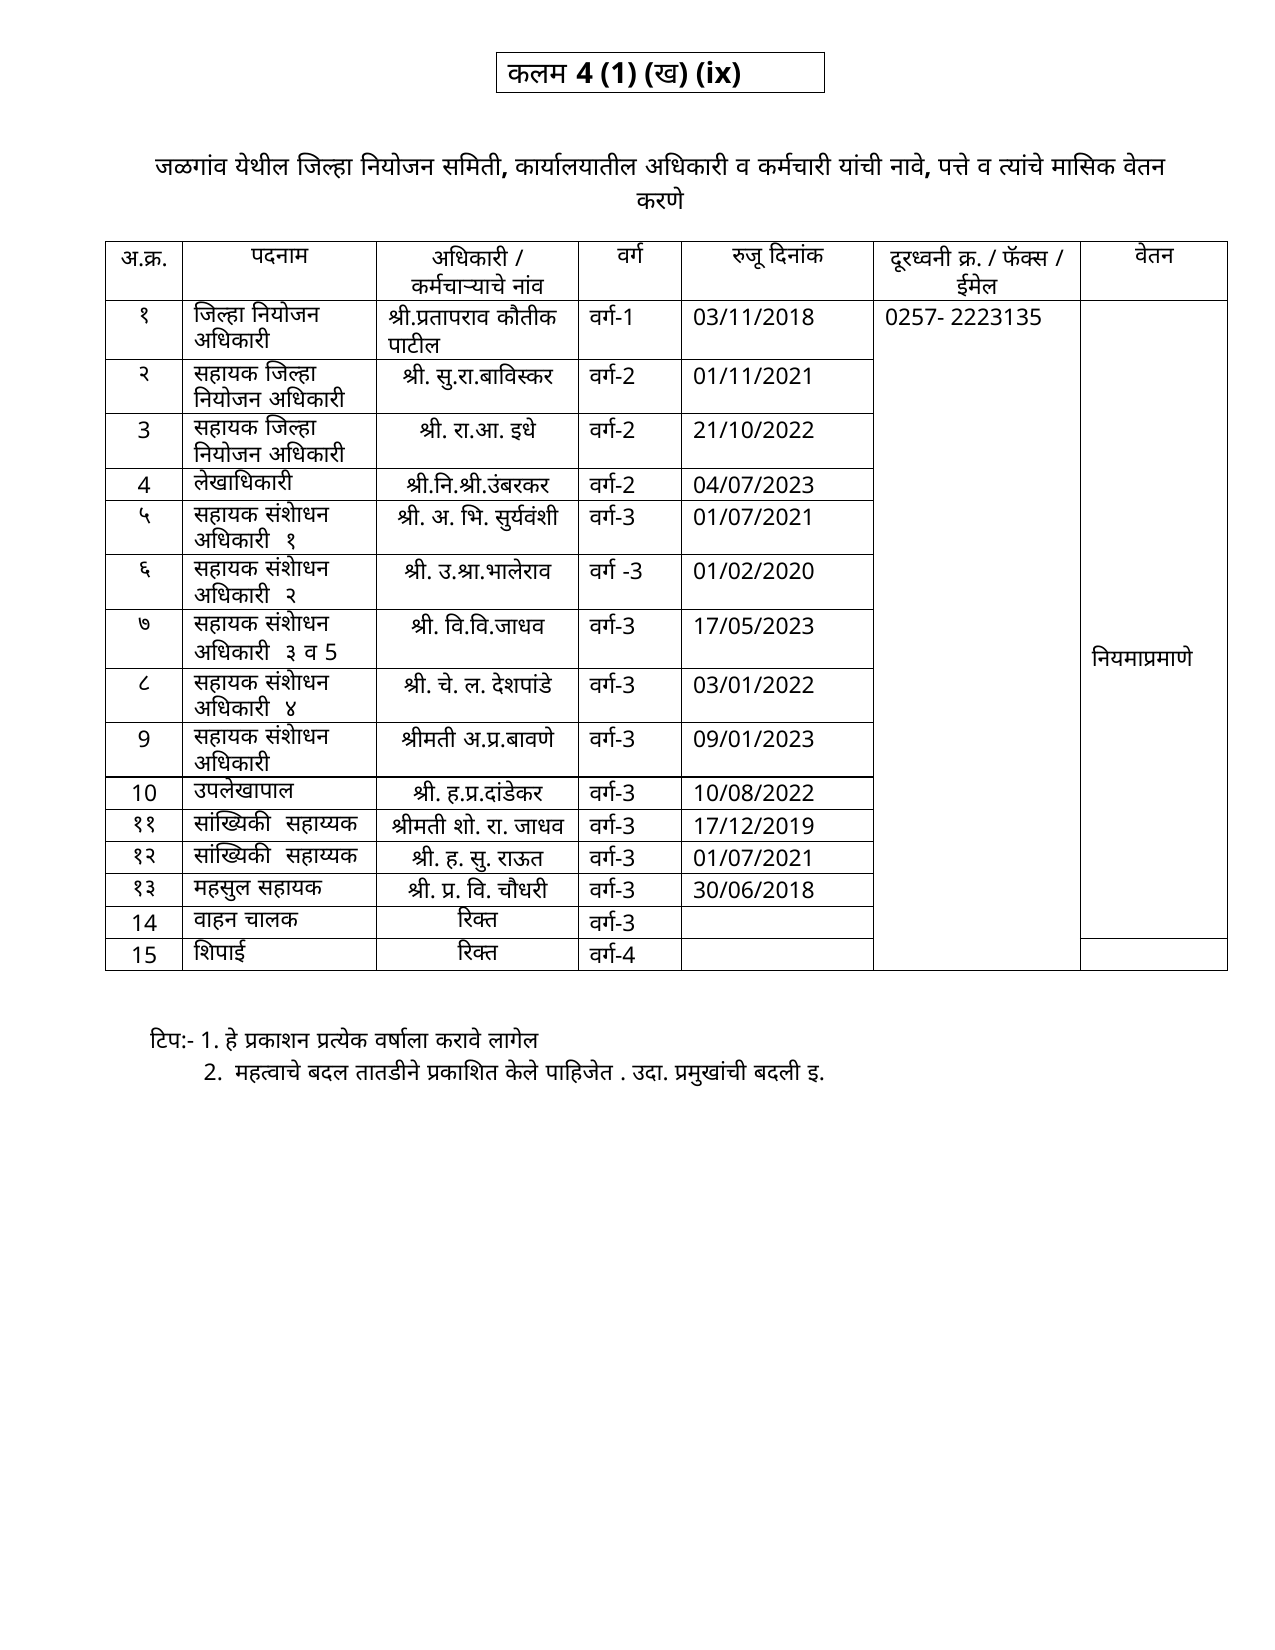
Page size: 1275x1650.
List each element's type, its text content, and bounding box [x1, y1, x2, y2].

table_cell श्री. रा.आ. इधे [377, 414, 578, 468]
table_cell [1081, 939, 1227, 970]
table_cell वर्ग-4 [579, 939, 681, 970]
table_cell सहायक संशेाधन अधिकारी ३ व 5 [183, 610, 376, 668]
table_header पदनाम [183, 242, 376, 300]
table_cell वर्ग-3 [579, 842, 681, 873]
table_cell 15 [106, 939, 182, 970]
text 2. महत्वाचे बदल तातडीने प्रकाशित केले पाहिजेत . उदा. प्रमुखांची बदली इ. [150, 1055, 1170, 1087]
table_cell १३ [106, 874, 182, 906]
table_cell श्री. उ.श्रा.भालेराव [377, 555, 578, 609]
table_cell वर्ग-3 [579, 501, 681, 554]
table_cell 10 [106, 778, 182, 809]
table_cell श्री.प्रतापराव कौतीक पाटील [377, 301, 578, 359]
table_cell 0257- 2223135 [874, 301, 1080, 970]
table_cell रिक्त [377, 907, 578, 938]
table_cell सांख्यिकी सहाय्यक [183, 810, 376, 841]
table_cell सहायक संशेाधन अधिकारी ४ [183, 669, 376, 722]
table_cell सहायक संशेाधन अधिकारी २ [183, 555, 376, 609]
table_cell श्री. प्र. वि. चौधरी [377, 874, 578, 906]
table_cell वर्ग-3 [579, 810, 681, 841]
table_cell वर्ग-3 [579, 907, 681, 938]
table_cell वर्ग-1 [579, 301, 681, 359]
text जळगांव येथील जिल्हा नियोजन समिती, कार्यालयातील अधिकारी व कर्मचारी यांची नावे, पत्ते व त्यांचे मासिक वेतन करणे [150, 148, 1170, 216]
table_header वेतन [1081, 242, 1227, 300]
table_cell 17/05/2023 [682, 610, 873, 668]
table_cell वर्ग-3 [579, 669, 681, 722]
table_cell वर्ग-2 [579, 414, 681, 468]
table_cell ६ [106, 555, 182, 609]
table_cell सांख्यिकी सहाय्यक [183, 842, 376, 873]
table_cell जिल्हा नियोजन अधिकारी [183, 301, 376, 359]
table_cell श्री.नि.श्री.उंबरकर [377, 469, 578, 500]
table_cell वर्ग-3 [579, 610, 681, 668]
table_cell वर्ग -3 [579, 555, 681, 609]
table_cell वर्ग-3 [579, 874, 681, 906]
table_cell श्रीमती अ.प्र.बावणे [377, 723, 578, 776]
table_cell लेखाधिकारी [183, 469, 376, 500]
table_header वर्ग [579, 242, 681, 300]
table_cell वर्ग-2 [579, 360, 681, 413]
table_cell [682, 939, 873, 970]
table_cell 01/02/2020 [682, 555, 873, 609]
table_cell वर्ग-3 [579, 778, 681, 809]
table_header दूरध्वनी क्र. / फॅक्स / ईमेल [874, 242, 1080, 300]
table_cell 30/06/2018 [682, 874, 873, 906]
table_cell उपलेखापाल [183, 778, 376, 809]
table_cell 3 [106, 414, 182, 468]
table_cell श्री. चे. ल. देशपांडे [377, 669, 578, 722]
table_header अ.क्र. [106, 242, 182, 300]
table_cell 09/01/2023 [682, 723, 873, 776]
table_cell 01/07/2021 [682, 501, 873, 554]
table_cell [682, 907, 873, 938]
table_cell रिक्त [377, 939, 578, 970]
table_cell १ [106, 301, 182, 359]
table_cell वाहन चालक [183, 907, 376, 938]
table_header कलम 4 (1) (ख) (ix) [497, 53, 824, 92]
table_cell महसुल सहायक [183, 874, 376, 906]
table_cell 01/11/2021 [682, 360, 873, 413]
table_cell सहायक संशेाधन अधिकारी १ [183, 501, 376, 554]
table_cell वर्ग-2 [579, 469, 681, 500]
table_cell सहायक जिल्हा नियोजन अधिकारी [183, 414, 376, 468]
table_cell 21/10/2022 [682, 414, 873, 468]
table_cell श्री. वि.वि.जाधव [377, 610, 578, 668]
table_cell 03/11/2018 [682, 301, 873, 359]
table_cell ५ [106, 501, 182, 554]
table_cell वर्ग-3 [579, 723, 681, 776]
table_cell ११ [106, 810, 182, 841]
table_cell नियमाप्रमाणे [1081, 301, 1227, 938]
table_cell 14 [106, 907, 182, 938]
table_cell सहायक जिल्हा नियोजन अधिकारी [183, 360, 376, 413]
table_cell 9 [106, 723, 182, 776]
table_cell 10/08/2022 [682, 778, 873, 809]
table_cell सहायक संशेाधन अधिकारी [183, 723, 376, 776]
table_cell 17/12/2019 [682, 810, 873, 841]
table_cell 01/07/2021 [682, 842, 873, 873]
table_cell श्री. ह. सु. राऊत [377, 842, 578, 873]
table_cell २ [106, 360, 182, 413]
table_cell 03/01/2022 [682, 669, 873, 722]
table_cell श्री. अ. भि. सुर्यवंशी [377, 501, 578, 554]
table_cell श्री. सु.रा.बाविस्कर [377, 360, 578, 413]
table_cell १२ [106, 842, 182, 873]
table_cell ७ [106, 610, 182, 668]
table_cell 04/07/2023 [682, 469, 873, 500]
table_cell श्रीमती शो. रा. जाधव [377, 810, 578, 841]
table_cell ८ [106, 669, 182, 722]
table_cell श्री. ह.प्र.दांडेकर [377, 778, 578, 809]
table_cell 4 [106, 469, 182, 500]
table_header रुजू दिनांक [682, 242, 873, 300]
table_cell शिपाई [183, 939, 376, 970]
text टिप:- 1. हे प्रकाशन प्रत्येक वर्षाला करावे लागेल [150, 1024, 1170, 1055]
table_header अधिकारी / कर्मचाऱ्याचे नांव [377, 242, 578, 300]
